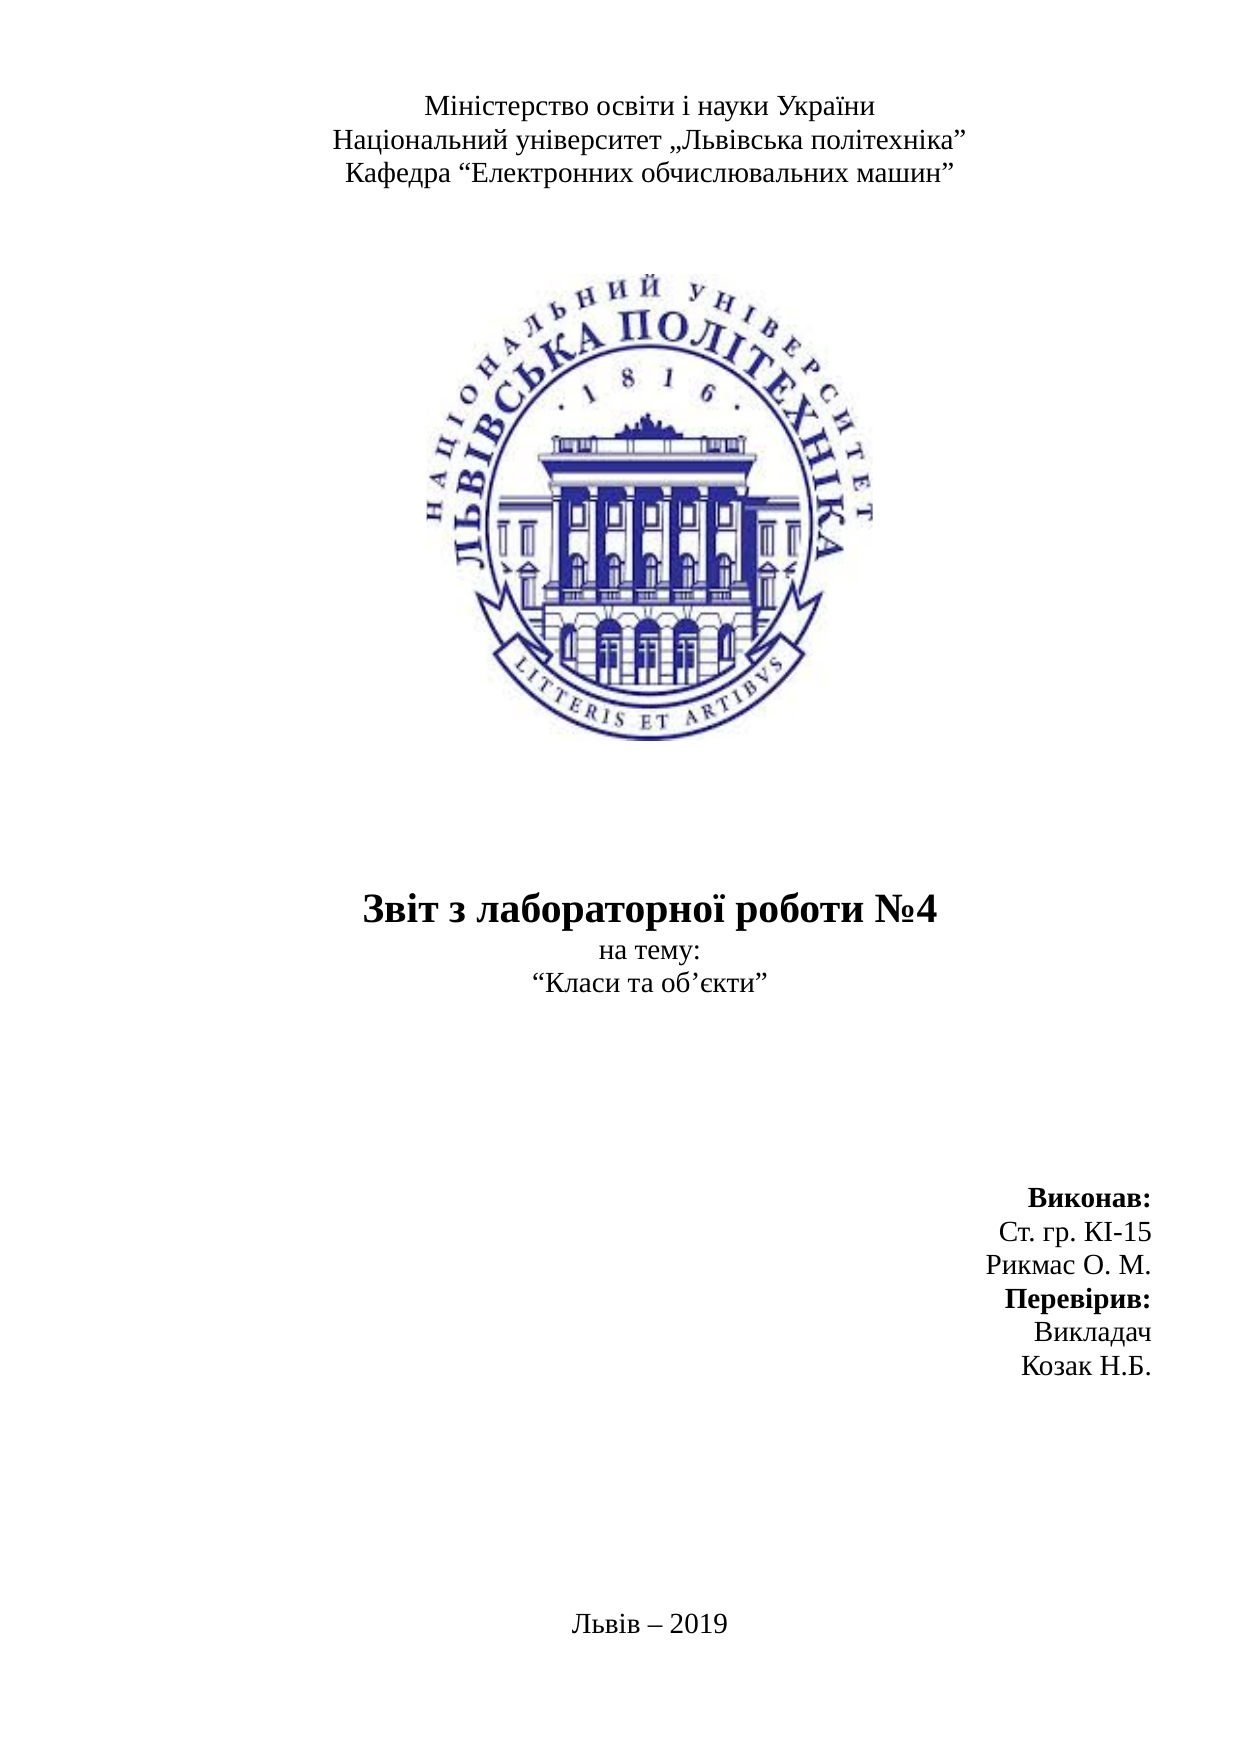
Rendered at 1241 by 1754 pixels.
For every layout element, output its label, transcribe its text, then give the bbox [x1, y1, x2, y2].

text Міністерство освіти і науки України [148, 88, 1152, 122]
text Козак Н.Б. [824, 1348, 1152, 1382]
text Львів – 2019 [148, 1606, 1152, 1640]
text на тему: [148, 932, 1152, 965]
picture [426, 274, 873, 741]
text Звіт з лабораторної роботи №4 [148, 884, 1152, 932]
text Ст. гр. КІ-15 [824, 1214, 1152, 1247]
text Перевірив: [824, 1281, 1152, 1314]
text Національний університет „Львівська політехніка” [148, 122, 1152, 156]
text Кафедра “Електронних обчислювальних машин” [148, 156, 1152, 189]
text “Класи та об’єкти” [148, 965, 1152, 999]
text Виконав: [824, 1180, 1152, 1214]
text Викладач [824, 1314, 1152, 1348]
text Рикмас О. М. [824, 1247, 1152, 1281]
